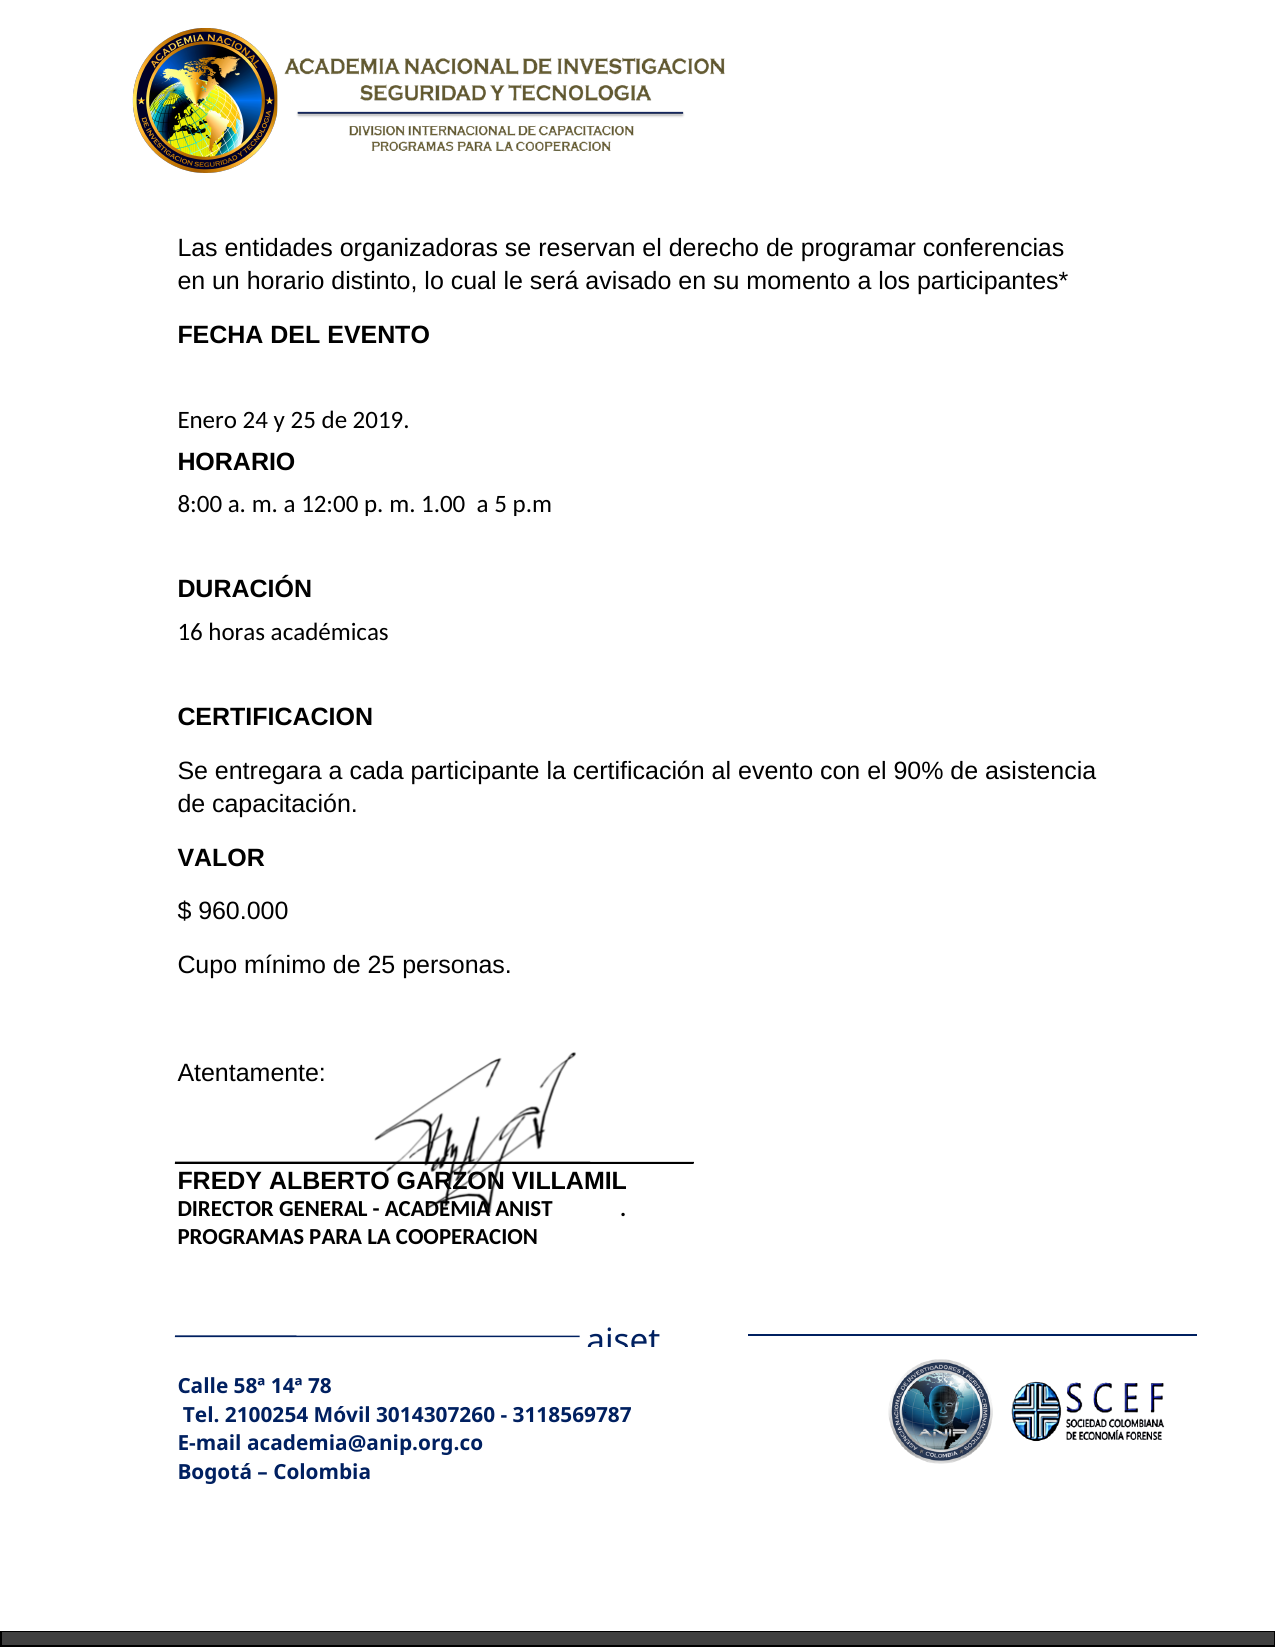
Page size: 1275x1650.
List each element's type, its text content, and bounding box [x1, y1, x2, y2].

text Atentamente: [177, 1058, 1098, 1087]
text Cupo mínimo de 25 personas. [177, 950, 1098, 979]
text VALOR [177, 842, 1098, 871]
text HORARIO [177, 447, 1098, 476]
text Se entregara a cada participante la certificación al evento con el 90% de asistencia de capacitación. [177, 756, 1098, 817]
text $ 960.000 [177, 896, 1098, 925]
text Enero 24 y 25 de 2019. [177, 404, 1098, 435]
text FREDY ALBERTO GARZON VILLAMIL [177, 1166, 1098, 1194]
text 8:00 a. m. a 12:00 p. m. 1.00 a 5 p.m [177, 488, 1098, 519]
text 16 horas académicas [177, 616, 1098, 646]
text Las entidades organizadoras se reservan el derecho de programar conferencias en un horario distinto, lo cual le será avisado en su momento a los participantes* [177, 233, 1098, 295]
text DIRECTOR GENERAL - ACADEMIA ANIST . [177, 1194, 1098, 1222]
picture [132, 28, 740, 173]
picture [358, 1035, 694, 1058]
text CERTIFICACION [177, 702, 1098, 731]
text DURACIÓN [177, 574, 1098, 603]
picture [358, 1087, 694, 1161]
text FECHA DEL EVENTO [177, 320, 1098, 349]
text PROGRAMAS PARA LA COOPERACION [177, 1222, 1098, 1250]
picture [884, 1355, 1196, 1467]
